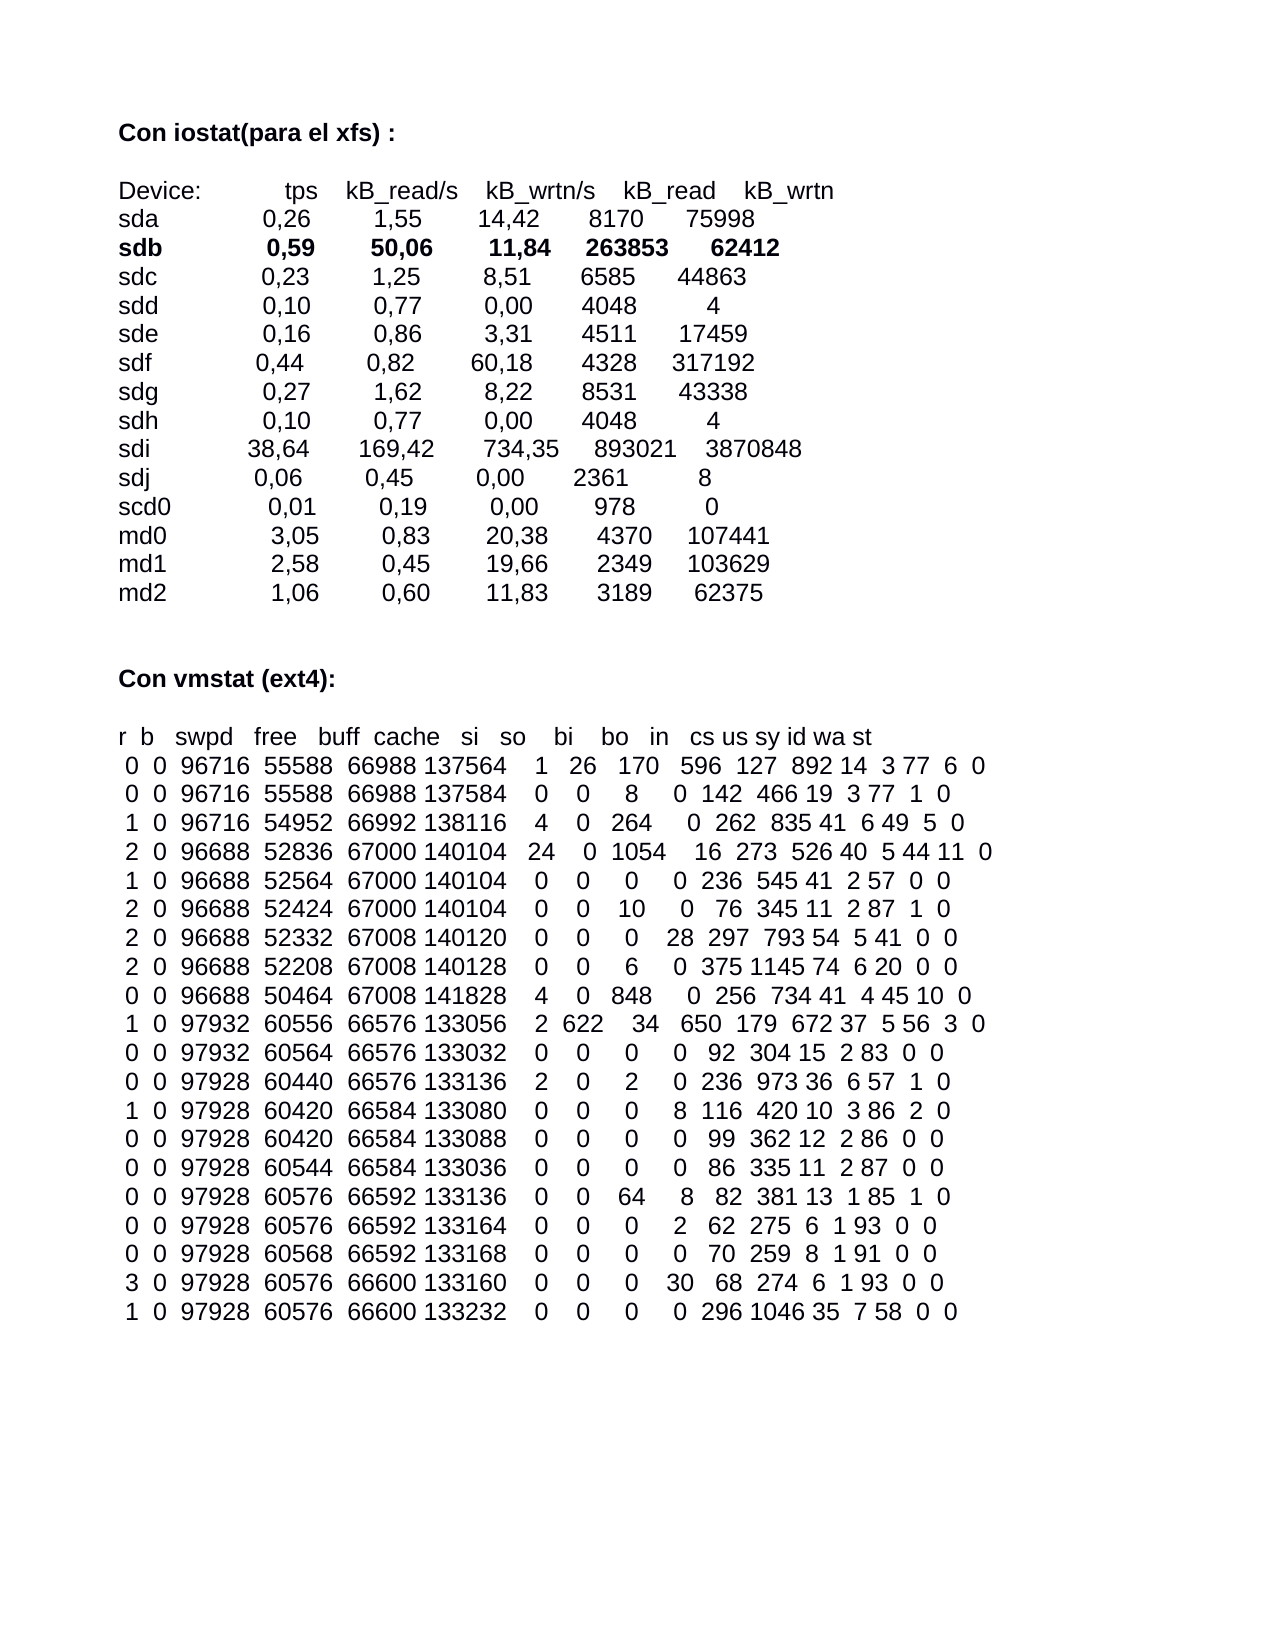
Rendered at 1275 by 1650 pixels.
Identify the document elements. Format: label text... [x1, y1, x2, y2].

text Con iostat(para el xfs) : [118, 118, 1157, 147]
text sdj 0,06 0,45 0,00 2361 8 [118, 463, 1157, 492]
text 2 0 96688 52836 67000 140104 24 0 1054 16 273 526 40 5 44 11 0 [118, 837, 1157, 866]
text 1 0 97928 60576 66600 133232 0 0 0 0 296 1046 35 7 58 0 0 [118, 1297, 1157, 1326]
text sdh 0,10 0,77 0,00 4048 4 [118, 406, 1157, 434]
text sdb 0,59 50,06 11,84 263853 62412 [118, 233, 1157, 262]
text 1 0 97928 60420 66584 133080 0 0 0 8 116 420 10 3 86 2 0 [118, 1096, 1157, 1124]
text 0 0 97928 60576 66592 133136 0 0 64 8 82 381 13 1 85 1 0 [118, 1182, 1157, 1211]
text md2 1,06 0,60 11,83 3189 62375 [118, 578, 1157, 607]
text sdi 38,64 169,42 734,35 893021 3870848 [118, 434, 1157, 463]
text 1 0 96688 52564 67000 140104 0 0 0 0 236 545 41 2 57 0 0 [118, 866, 1157, 894]
text sde 0,16 0,86 3,31 4511 17459 [118, 319, 1157, 348]
text 0 0 96716 55588 66988 137564 1 26 170 596 127 892 14 3 77 6 0 [118, 751, 1157, 779]
text md1 2,58 0,45 19,66 2349 103629 [118, 549, 1157, 578]
text Device: tps kB_read/s kB_wrtn/s kB_read kB_wrtn [118, 176, 1157, 204]
text 2 0 96688 52424 67000 140104 0 0 10 0 76 345 11 2 87 1 0 [118, 894, 1157, 923]
text 0 0 97932 60564 66576 133032 0 0 0 0 92 304 15 2 83 0 0 [118, 1038, 1157, 1067]
text Con vmstat (ext4): [118, 664, 1157, 693]
text 3 0 97928 60576 66600 133160 0 0 0 30 68 274 6 1 93 0 0 [118, 1268, 1157, 1297]
text 0 0 97928 60420 66584 133088 0 0 0 0 99 362 12 2 86 0 0 [118, 1124, 1157, 1153]
text 0 0 97928 60576 66592 133164 0 0 0 2 62 275 6 1 93 0 0 [118, 1211, 1157, 1239]
text 1 0 96716 54952 66992 138116 4 0 264 0 262 835 41 6 49 5 0 [118, 808, 1157, 837]
text 1 0 97932 60556 66576 133056 2 622 34 650 179 672 37 5 56 3 0 [118, 1009, 1157, 1038]
text sdf 0,44 0,82 60,18 4328 317192 [118, 348, 1157, 377]
text 0 0 97928 60544 66584 133036 0 0 0 0 86 335 11 2 87 0 0 [118, 1153, 1157, 1182]
text r b swpd free buff cache si so bi bo in cs us sy id wa st [118, 722, 1157, 751]
text md0 3,05 0,83 20,38 4370 107441 [118, 521, 1157, 549]
text sdc 0,23 1,25 8,51 6585 44863 [118, 262, 1157, 291]
text 0 0 96688 50464 67008 141828 4 0 848 0 256 734 41 4 45 10 0 [118, 981, 1157, 1009]
text 0 0 96716 55588 66988 137584 0 0 8 0 142 466 19 3 77 1 0 [118, 779, 1157, 808]
text sda 0,26 1,55 14,42 8170 75998 [118, 204, 1157, 233]
text sdg 0,27 1,62 8,22 8531 43338 [118, 377, 1157, 406]
text 0 0 97928 60568 66592 133168 0 0 0 0 70 259 8 1 91 0 0 [118, 1239, 1157, 1268]
text scd0 0,01 0,19 0,00 978 0 [118, 492, 1157, 521]
text 2 0 96688 52332 67008 140120 0 0 0 28 297 793 54 5 41 0 0 [118, 923, 1157, 952]
text 2 0 96688 52208 67008 140128 0 0 6 0 375 1145 74 6 20 0 0 [118, 952, 1157, 981]
text 0 0 97928 60440 66576 133136 2 0 2 0 236 973 36 6 57 1 0 [118, 1067, 1157, 1096]
text sdd 0,10 0,77 0,00 4048 4 [118, 291, 1157, 319]
